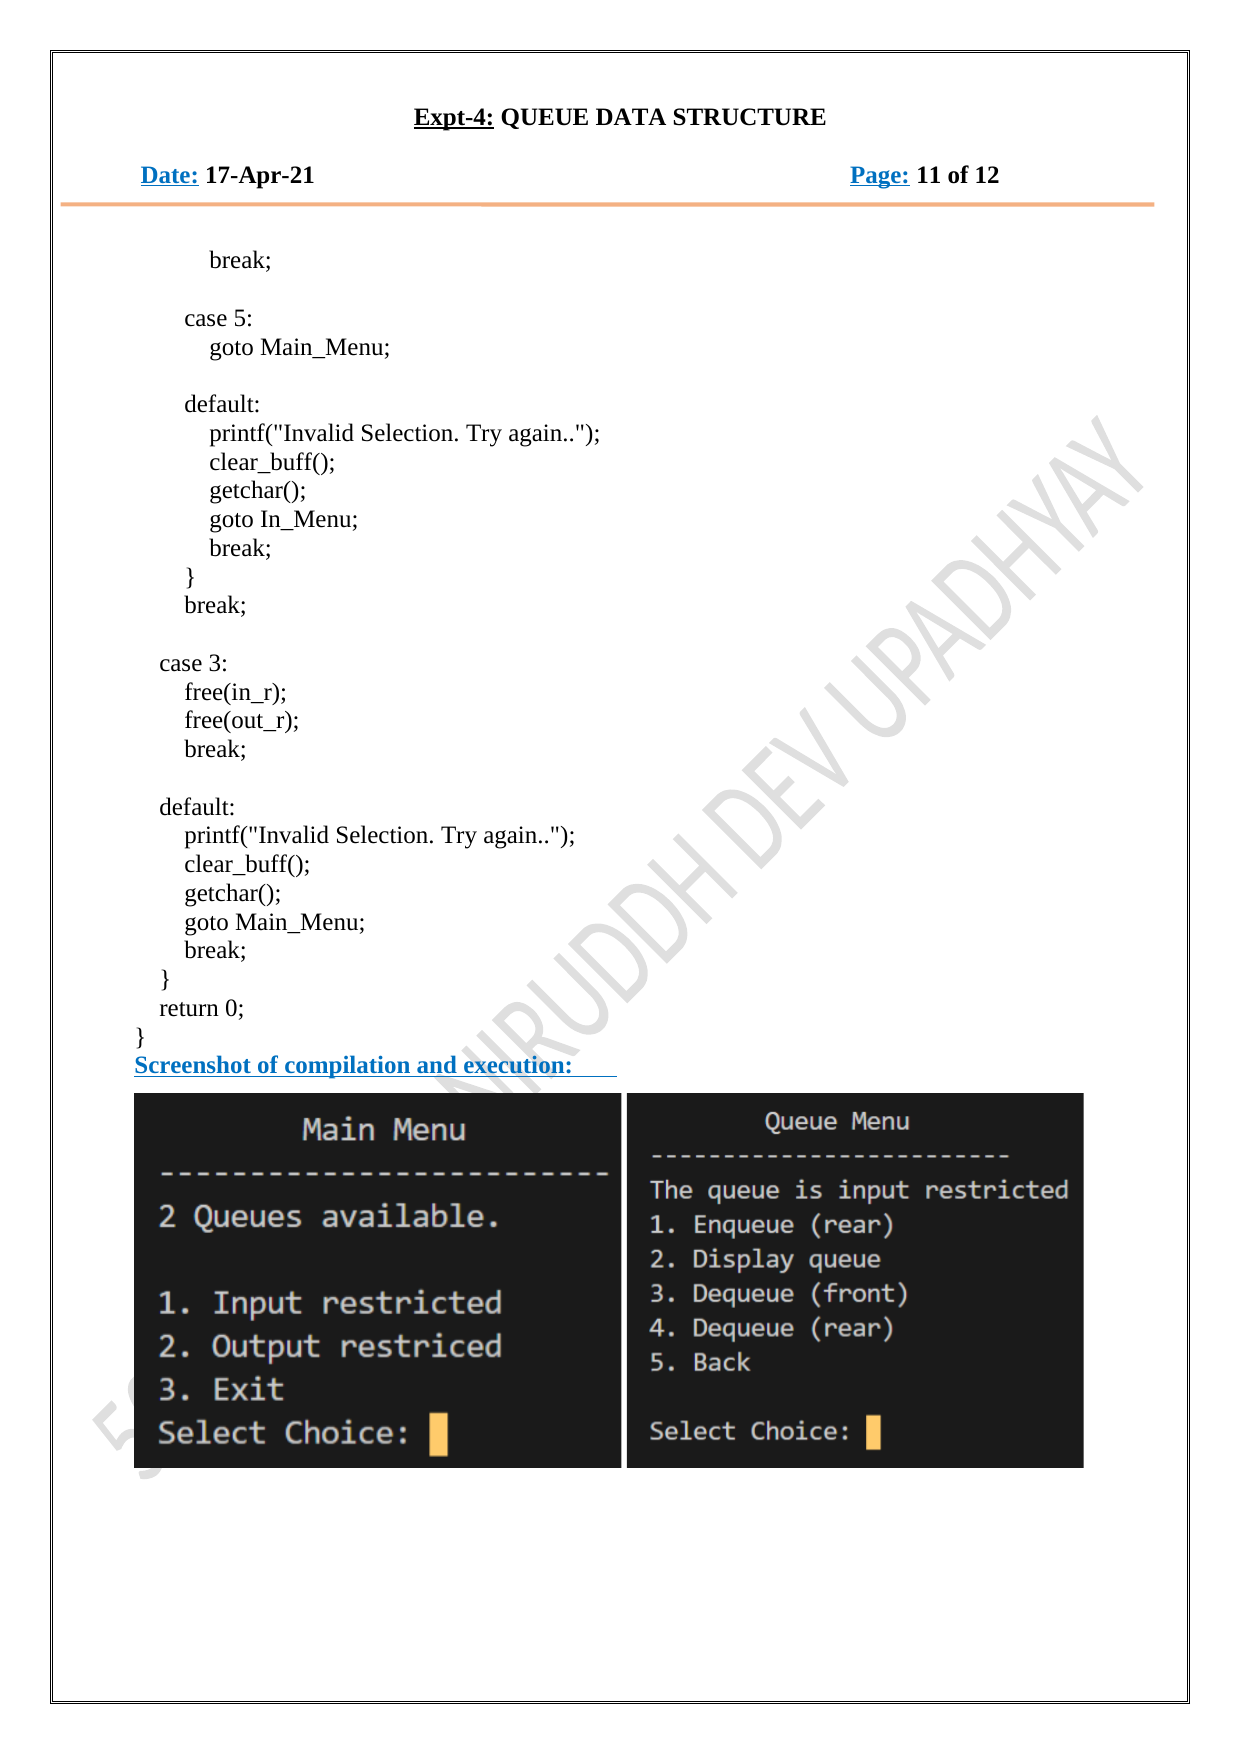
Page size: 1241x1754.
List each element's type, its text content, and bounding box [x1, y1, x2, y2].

text break; [134, 246, 1181, 274]
text break; [134, 533, 1181, 562]
text printf("Invalid Selection. Try again.."); [134, 821, 1181, 849]
text free(out_r); [134, 706, 1181, 734]
text break; [134, 936, 1181, 964]
text return 0; [134, 993, 1181, 1022]
picture [134, 1093, 622, 1468]
text getchar(); [134, 878, 1181, 907]
text } [134, 1022, 1181, 1051]
text } [134, 964, 1181, 993]
text goto Main_Menu; [134, 907, 1181, 936]
text default: [134, 792, 1181, 821]
text clear_buff(); [134, 447, 1181, 476]
text break; [134, 734, 1181, 763]
text goto Main_Menu; [134, 332, 1181, 361]
text case 3: [134, 648, 1181, 677]
text Screenshot of compilation and execution: [59, 1051, 1181, 1079]
text } [134, 562, 1181, 591]
text free(in_r); [134, 677, 1181, 706]
text default: [134, 389, 1181, 418]
text case 5: [134, 303, 1181, 332]
text printf("Invalid Selection. Try again.."); [134, 418, 1181, 447]
text getchar(); [134, 476, 1181, 504]
text goto In_Menu; [134, 504, 1181, 533]
text clear_buff(); [134, 849, 1181, 878]
picture [626, 1093, 1084, 1468]
text break; [134, 591, 1181, 619]
